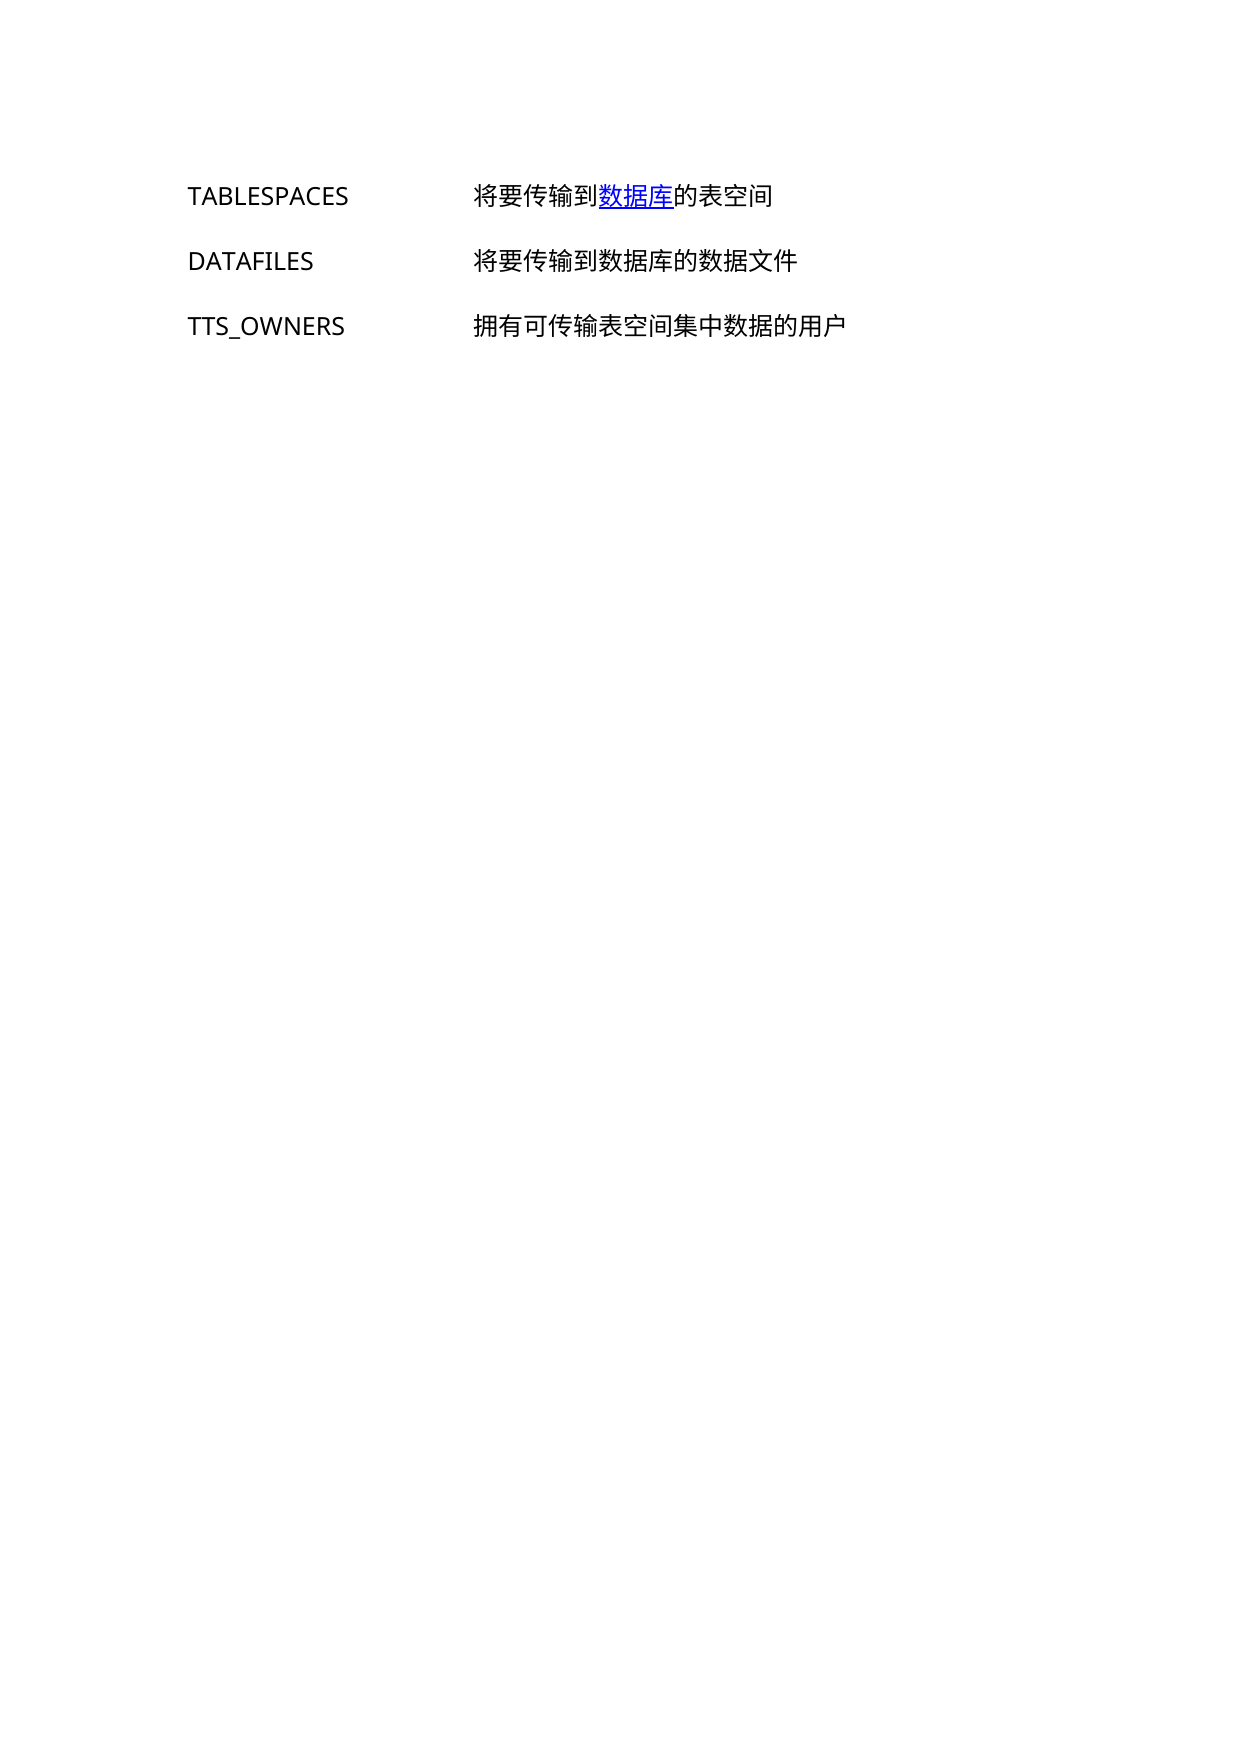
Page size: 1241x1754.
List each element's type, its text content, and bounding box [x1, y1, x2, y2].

text TTS_OWNERS 拥有可传输表空间集中数据的用户 [187, 292, 1053, 357]
text TABLESPACES 将要传输到数据库的表空间 [187, 162, 1053, 227]
text DATAFILES 将要传输到数据库的数据文件 [187, 227, 1053, 292]
